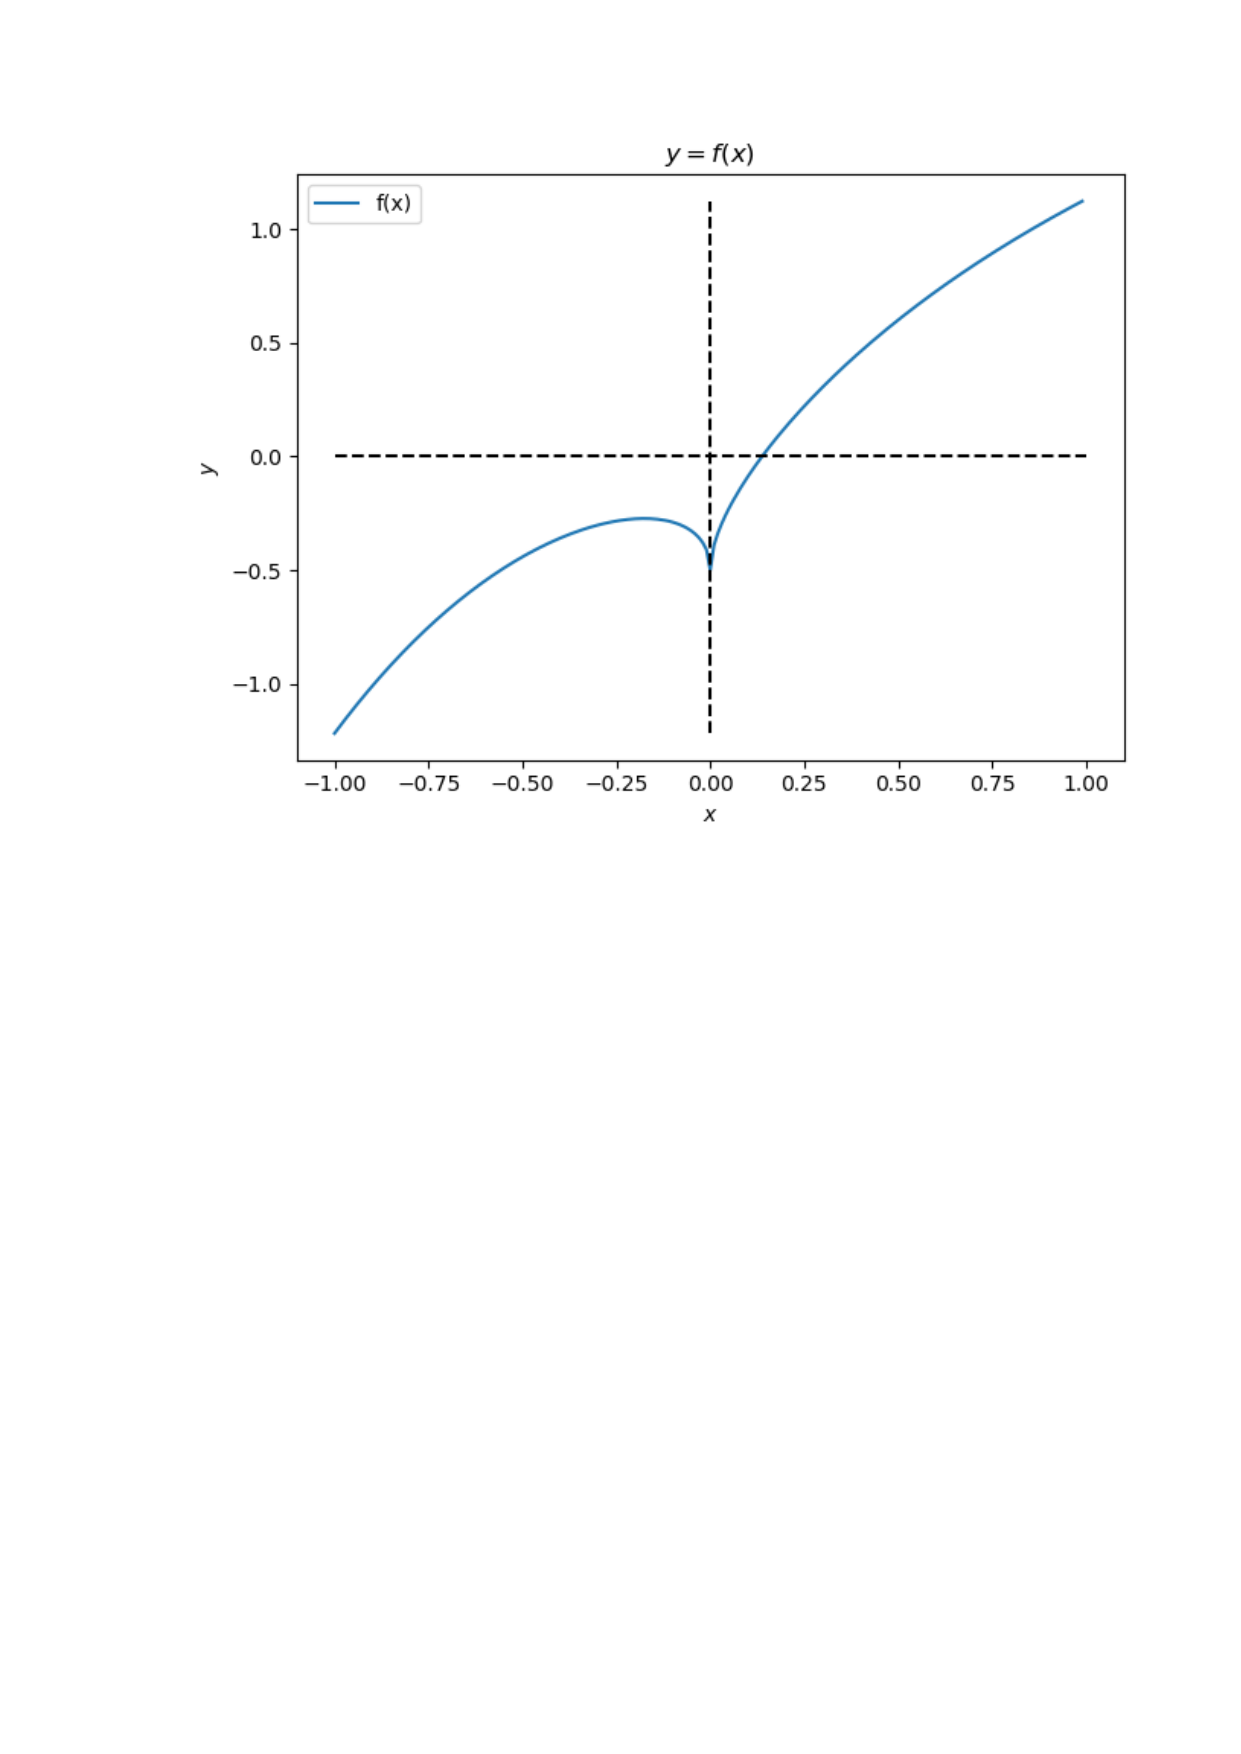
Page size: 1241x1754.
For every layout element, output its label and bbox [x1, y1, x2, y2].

picture [177, 118, 1152, 828]
